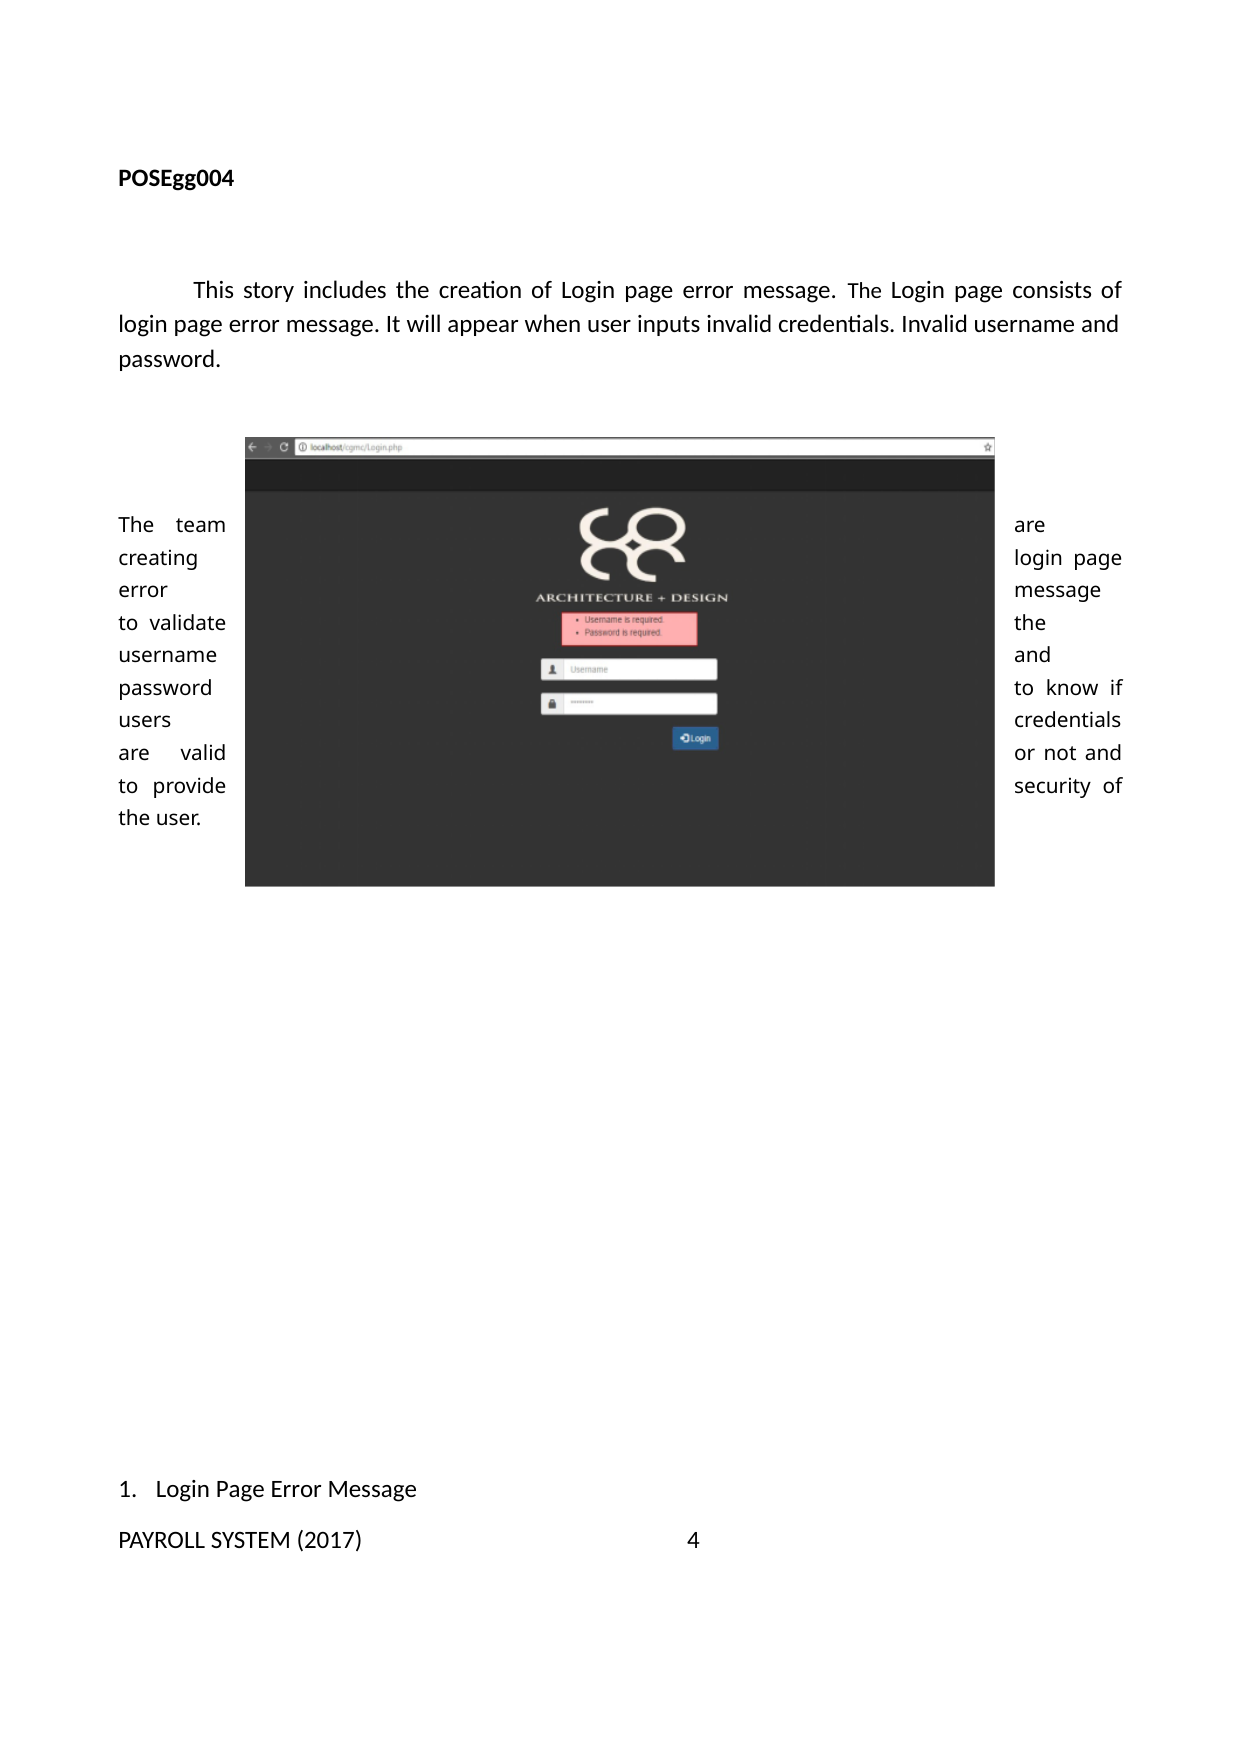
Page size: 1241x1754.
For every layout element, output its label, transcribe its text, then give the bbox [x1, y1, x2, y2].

text The team are creating login page error message to validate the username and password to know if users credentials are valid or not and to provide security of the user. [995, 510, 1122, 832]
text The team are creating login page error message to validate the username and password to know if users credentials are valid or not and to provide security of the user. [118, 510, 245, 832]
picture [245, 437, 995, 888]
text POSEgg004 [118, 162, 1122, 193]
list Login Page Error Message [118, 1474, 1122, 1504]
text This story includes the creation of Login page error message. The Login page consists of login page error message. It will appear when user inputs invalid credentials. Invalid username and password. [118, 274, 1122, 373]
